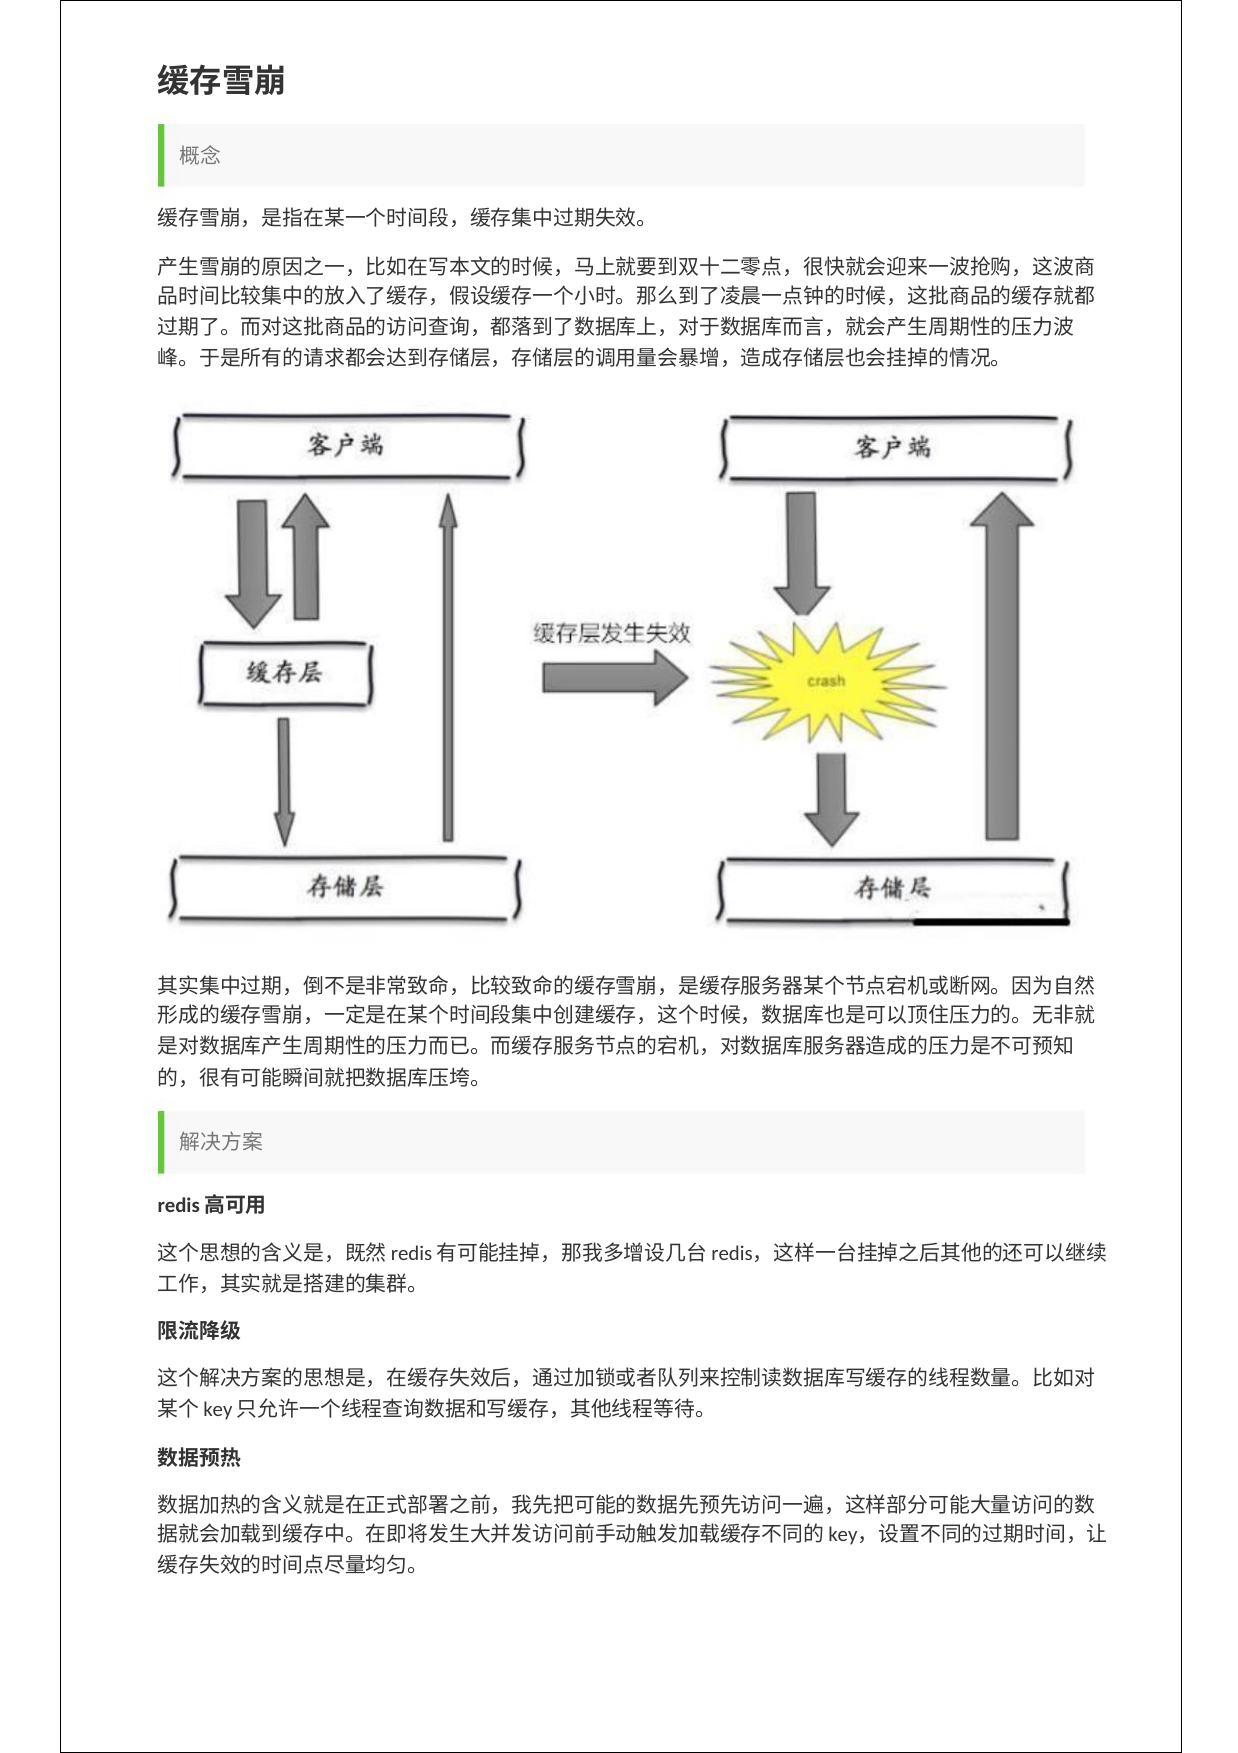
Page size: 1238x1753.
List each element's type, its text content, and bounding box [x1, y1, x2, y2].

list 概念 [179, 146, 251, 167]
list redis高可用 [157, 1195, 299, 1216]
list 解决方案 [179, 1133, 292, 1154]
list 数据加热的含义就是在正式部署之前，我先把可能的数据先预先访问一遍，这样部分可能大量访问的数 [157, 1495, 1222, 1516]
picture [61, 1, 1181, 1752]
list 过期了。而对这批商品的访问查询，都落到了数据库上，对于数据库而言，就会产生周期性的压力波 [157, 309, 1209, 341]
list 这个解决方案的思想是，在缓存失效后，通过加锁或者队列来控制读数据库写缓存的线程数量。比如对 [157, 1369, 1209, 1390]
list 是对数据库产生周期性的压力而已。而缓存服务节点的宕机，对数据库服务器造成的压力是不可预知 [157, 1029, 1209, 1060]
list 工作，其实就是搭建的集群。 [157, 1275, 461, 1296]
list 缓存雪崩 [157, 66, 336, 99]
list 限流降级 [157, 1322, 270, 1343]
list 数据预热 [157, 1448, 270, 1469]
list 缓存失效的时间点尽量均匀。 [157, 1548, 1222, 1579]
list 其实集中过期，倒不是非常致命，比较致命的缓存雪崩，是缓存服务器某个节点宕机或断网。因为自然 [157, 976, 1209, 997]
list 形成的缓存雪崩，一定是在某个时间段集中创建缓存，这个时候，数据库也是可以顶住压力的。无非就 [157, 997, 1209, 1029]
list 这个思想的含义是，既然redis有可能挂掉，那我多增设几台redis，这样一台挂掉之后其他的还可以继续 [157, 1243, 1223, 1265]
list 的，很有可能瞬间就把数据库压垮。 [157, 1060, 1209, 1091]
list 峰。于是所有的请求都会达到存储层，存储层的调用量会暴增，造成存储层也会挂掉的情况。 [157, 341, 1209, 372]
list 缓存雪崩，是指在某一个时间段，缓存集中过期失效。 [157, 209, 718, 230]
list 产生雪崩的原因之一，比如在写本文的时候，马上就要到双十二零点，很快就会迎来一波抢购，这波商 [157, 257, 1209, 278]
list 某个key只允许一个线程查询数据和写缓存，其他线程等待。 [157, 1400, 778, 1421]
list 据就会加载到缓存中。在即将发生大并发访问前手动触发加载缓存不同的key，设置不同的过期时间，让 [157, 1516, 1222, 1548]
list 品时间比较集中的放入了缓存，假设缓存一个小时。那么到了凌晨一点钟的时候，这批商品的缓存就都 [157, 278, 1209, 309]
